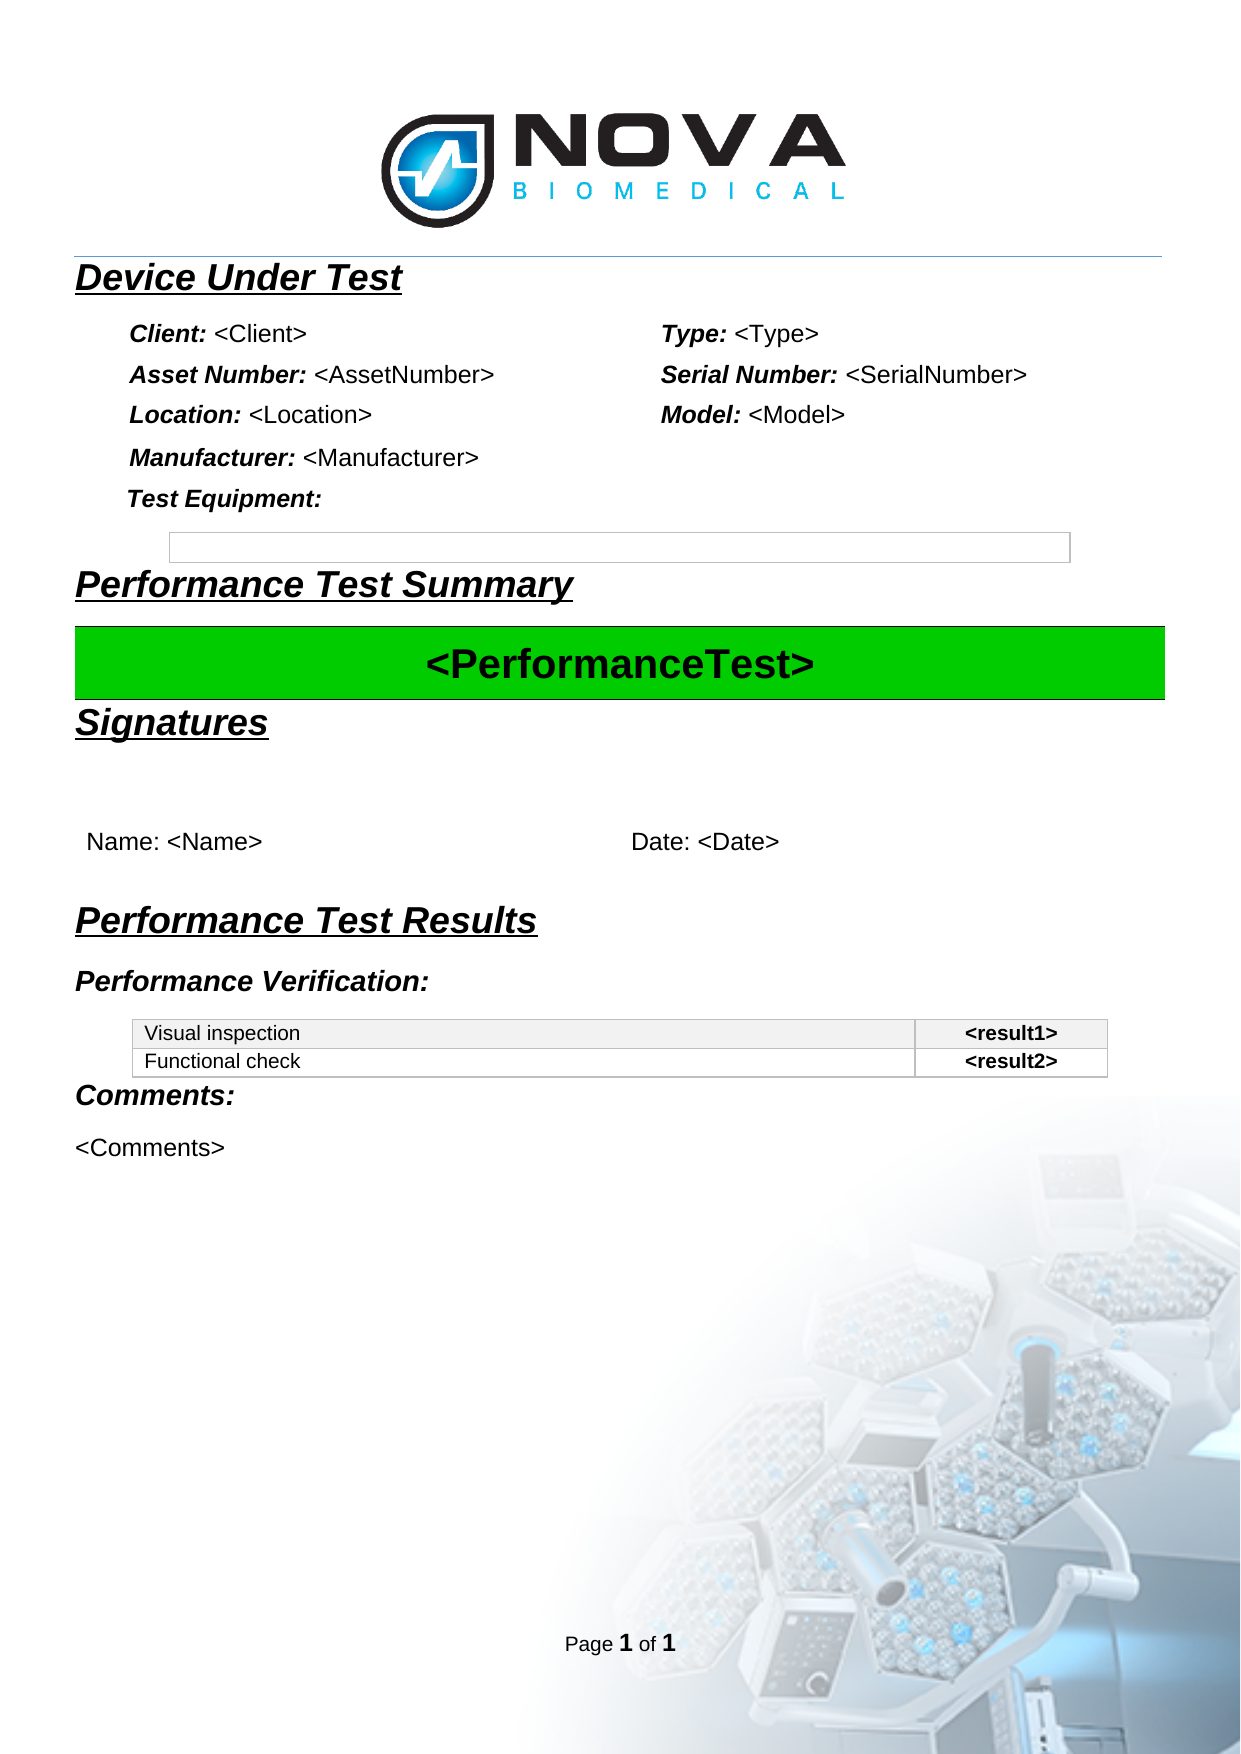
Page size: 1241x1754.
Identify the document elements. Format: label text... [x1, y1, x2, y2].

table_header Type: <Type> [649, 319, 1122, 359]
text <Comments> [75, 1133, 1165, 1161]
table_header Visual inspection [133, 1020, 914, 1048]
text Device Under Test [75, 256, 1165, 299]
table_cell Serial Number: <SerialNumber> [649, 360, 1122, 400]
text Test Equipment: [119, 484, 1165, 513]
table_cell Functional check [133, 1049, 914, 1076]
table_header <PerformanceTest> [75, 627, 1165, 699]
table_cell Model: <Model> [649, 400, 1122, 484]
text Performance Test Summary [75, 563, 1165, 606]
table_cell <result2> [916, 1049, 1107, 1076]
text Signatures [75, 700, 1165, 743]
text Performance Test Results [75, 898, 1165, 941]
table_header <result1> [916, 1020, 1107, 1048]
text Performance Verification: [75, 964, 1165, 998]
table_header Date: <Date> [620, 827, 1164, 855]
table_cell Asset Number: <AssetNumber> [118, 360, 649, 400]
table_cell Location: <Location> Manufacturer: <Manufacturer> [118, 400, 649, 484]
table_header Name: <Name> [75, 827, 619, 855]
table_header Client: <Client> [118, 319, 649, 359]
text Comments: [75, 1077, 1165, 1111]
picture [0, 0, 1241, 1754]
table_header [170, 533, 1069, 562]
